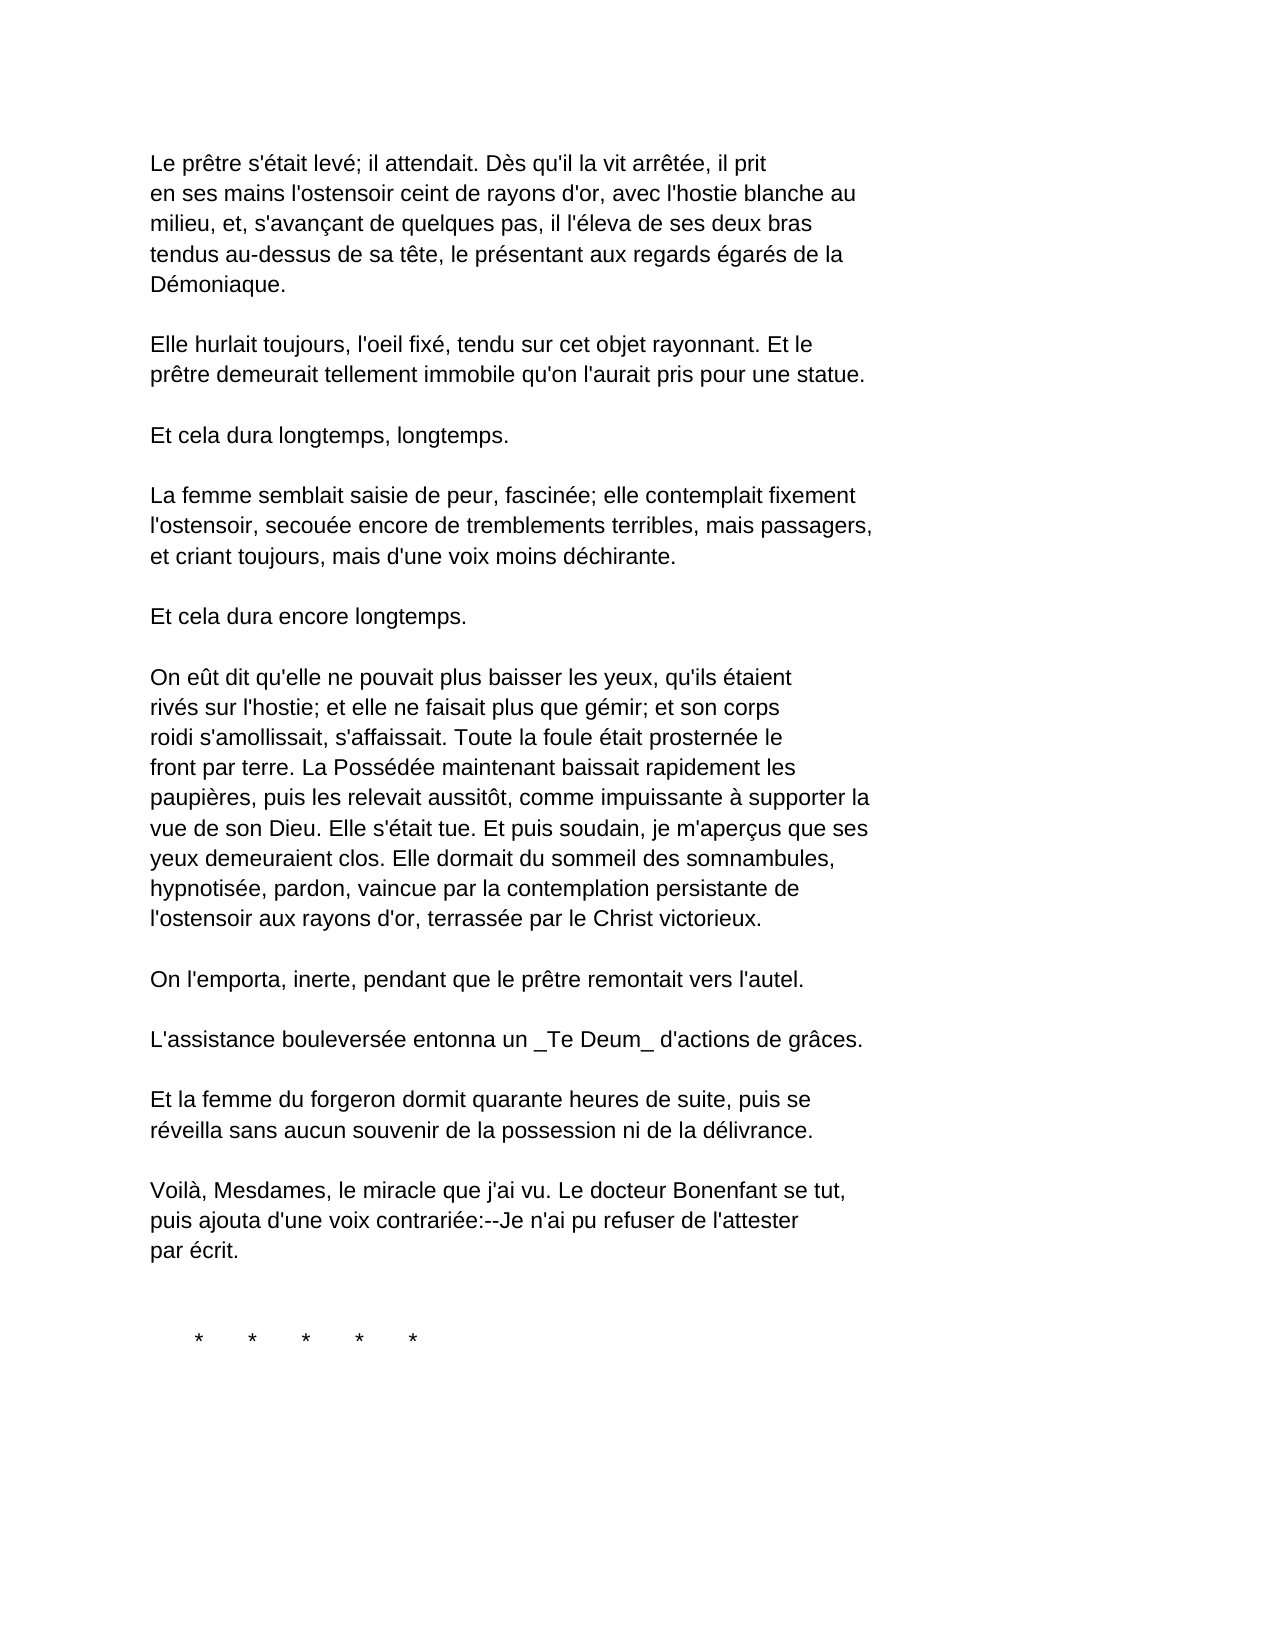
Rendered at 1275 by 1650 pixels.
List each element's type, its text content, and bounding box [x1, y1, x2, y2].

text Et cela dura longtemps, longtemps. [150, 422, 1125, 448]
text L'assistance bouleversée entonna un _Te Deum_ d'actions de grâces. [150, 1026, 1125, 1052]
text Et cela dura encore longtemps. [150, 603, 1125, 629]
text * * * * * [150, 1328, 1125, 1354]
text front par terre. La Possédée maintenant baissait rapidement les [150, 754, 1125, 781]
text l'ostensoir, secouée encore de tremblements terribles, mais passagers, [150, 512, 1125, 539]
text prêtre demeurait tellement immobile qu'on l'aurait pris pour une statue. [150, 361, 1125, 388]
text Voilà, Mesdames, le miracle que j'ai vu. Le docteur Bonenfant se tut, [150, 1177, 1125, 1203]
text Démoniaque. [150, 271, 1125, 297]
text tendus au-dessus de sa tête, le présentant aux regards égarés de la [150, 241, 1125, 267]
text On l'emporta, inerte, pendant que le prêtre remontait vers l'autel. [150, 966, 1125, 992]
text On eût dit qu'elle ne pouvait plus baisser les yeux, qu'ils étaient [150, 663, 1125, 690]
text paupières, puis les relevait aussitôt, comme impuissante à supporter la [150, 784, 1125, 811]
text l'ostensoir aux rayons d'or, terrassée par le Christ victorieux. [150, 905, 1125, 932]
text yeux demeuraient clos. Elle dormait du sommeil des somnambules, [150, 845, 1125, 871]
text Et la femme du forgeron dormit quarante heures de suite, puis se [150, 1086, 1125, 1113]
text rivés sur l'hostie; et elle ne faisait plus que gémir; et son corps [150, 694, 1125, 720]
text puis ajouta d'une voix contrariée:--Je n'ai pu refuser de l'attester [150, 1207, 1125, 1234]
text et criant toujours, mais d'une voix moins déchirante. [150, 543, 1125, 569]
text roidi s'amollissait, s'affaissait. Toute la foule était prosternée le [150, 724, 1125, 750]
text en ses mains l'ostensoir ceint de rayons d'or, avec l'hostie blanche au [150, 180, 1125, 207]
text Elle hurlait toujours, l'oeil fixé, tendu sur cet objet rayonnant. Et le [150, 331, 1125, 358]
text La femme semblait saisie de peur, fascinée; elle contemplait fixement [150, 482, 1125, 509]
text hypnotisée, pardon, vaincue par la contemplation persistante de [150, 875, 1125, 901]
text milieu, et, s'avançant de quelques pas, il l'éleva de ses deux bras [150, 210, 1125, 237]
text réveilla sans aucun souvenir de la possession ni de la délivrance. [150, 1117, 1125, 1143]
text vue de son Dieu. Elle s'était tue. Et puis soudain, je m'aperçus que ses [150, 814, 1125, 841]
text Le prêtre s'était levé; il attendait. Dès qu'il la vit arrêtée, il prit [150, 150, 1125, 176]
text par écrit. [150, 1237, 1125, 1264]
